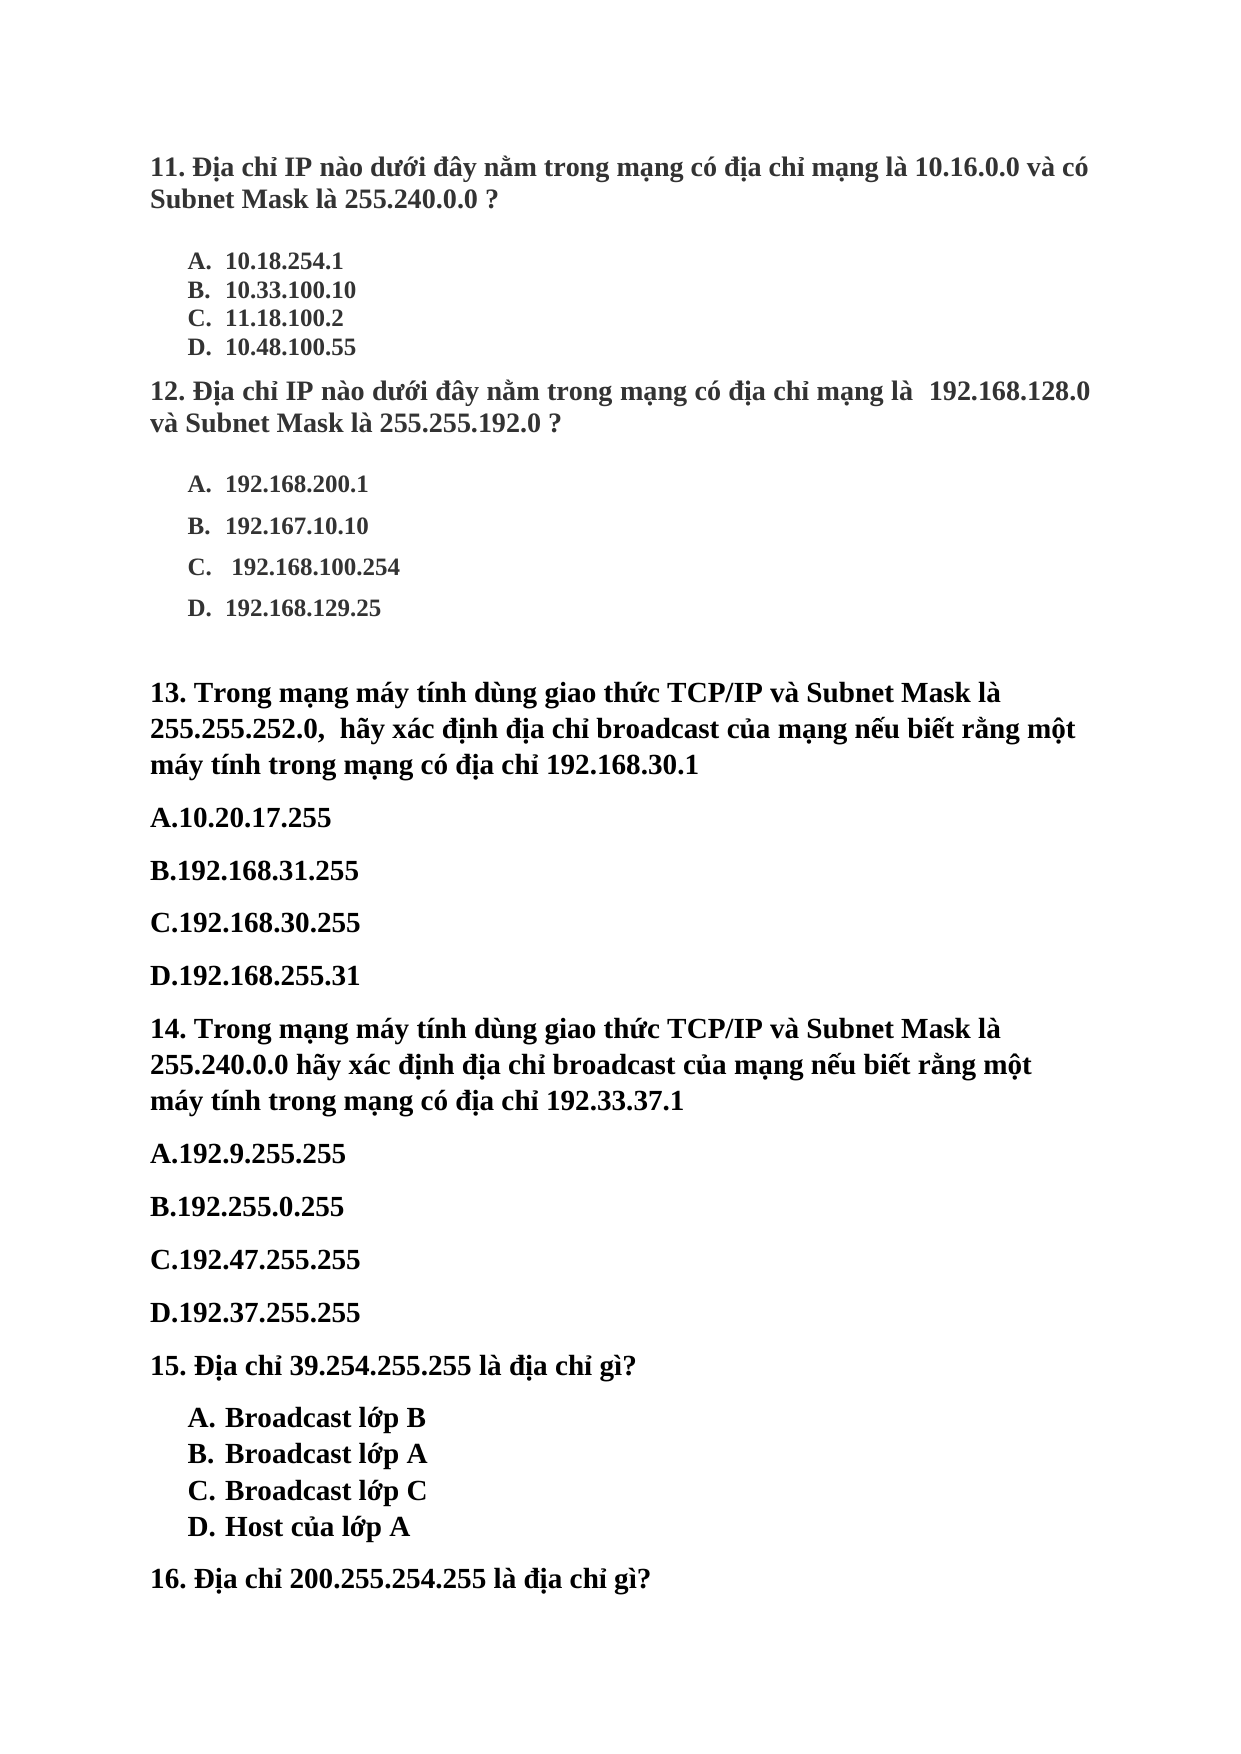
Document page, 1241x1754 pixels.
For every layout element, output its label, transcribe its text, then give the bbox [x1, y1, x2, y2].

list Broadcast lớp A [187, 1437, 1090, 1470]
list Host của lớp A [187, 1509, 1090, 1542]
list 192.168.200.1 [187, 469, 1090, 498]
list 10.18.254.1 [187, 246, 1090, 275]
text B.192.168.31.255 [150, 853, 1090, 886]
text 12. Địa chỉ IP nào dưới đây nằm trong mạng có địa chỉ mạng là 192.168.128.0 và Subnet Mask là 255.255.192.0 ? [150, 373, 1090, 438]
list 192.168.100.254 [187, 552, 1090, 581]
list 10.48.100.55 [187, 332, 1090, 361]
list 10.33.100.10 [187, 275, 1090, 303]
list 192.168.129.25 [187, 593, 1090, 622]
text A.192.9.255.255 [150, 1136, 1090, 1170]
text B.192.255.0.255 [150, 1189, 1090, 1223]
list Broadcast lớp C [187, 1473, 1090, 1506]
text D.192.168.255.31 [150, 958, 1090, 992]
text A.10.20.17.255 [150, 800, 1090, 833]
text 16. Địa chỉ 200.255.254.255 là địa chỉ gì? [150, 1562, 1090, 1595]
list Broadcast lớp B [187, 1400, 1090, 1434]
text 15. Địa chỉ 39.254.255.255 là địa chỉ gì? [150, 1348, 1090, 1381]
text 13. Trong mạng máy tính dùng giao thức TCP/IP và Subnet Mask là 255.255.252.0, hãy xác định địa chỉ broadcast của mạng nếu biết rằng một máy tính trong mạng có địa chỉ 192.168.30.1 [150, 675, 1090, 781]
list 11.18.100.2 [187, 303, 1090, 332]
text C.192.168.30.255 [150, 906, 1090, 939]
text C.192.47.255.255 [150, 1242, 1090, 1276]
text 11. Địa chỉ IP nào dưới đây nằm trong mạng có địa chỉ mạng là 10.16.0.0 và có Subnet Mask là 255.240.0.0 ? [150, 150, 1090, 215]
text D.192.37.255.255 [150, 1295, 1090, 1328]
list 192.167.10.10 [187, 511, 1090, 539]
text 14. Trong mạng máy tính dùng giao thức TCP/IP và Subnet Mask là 255.240.0.0 hãy xác định địa chỉ broadcast của mạng nếu biết rằng một máy tính trong mạng có địa chỉ 192.33.37.1 [150, 1011, 1090, 1117]
